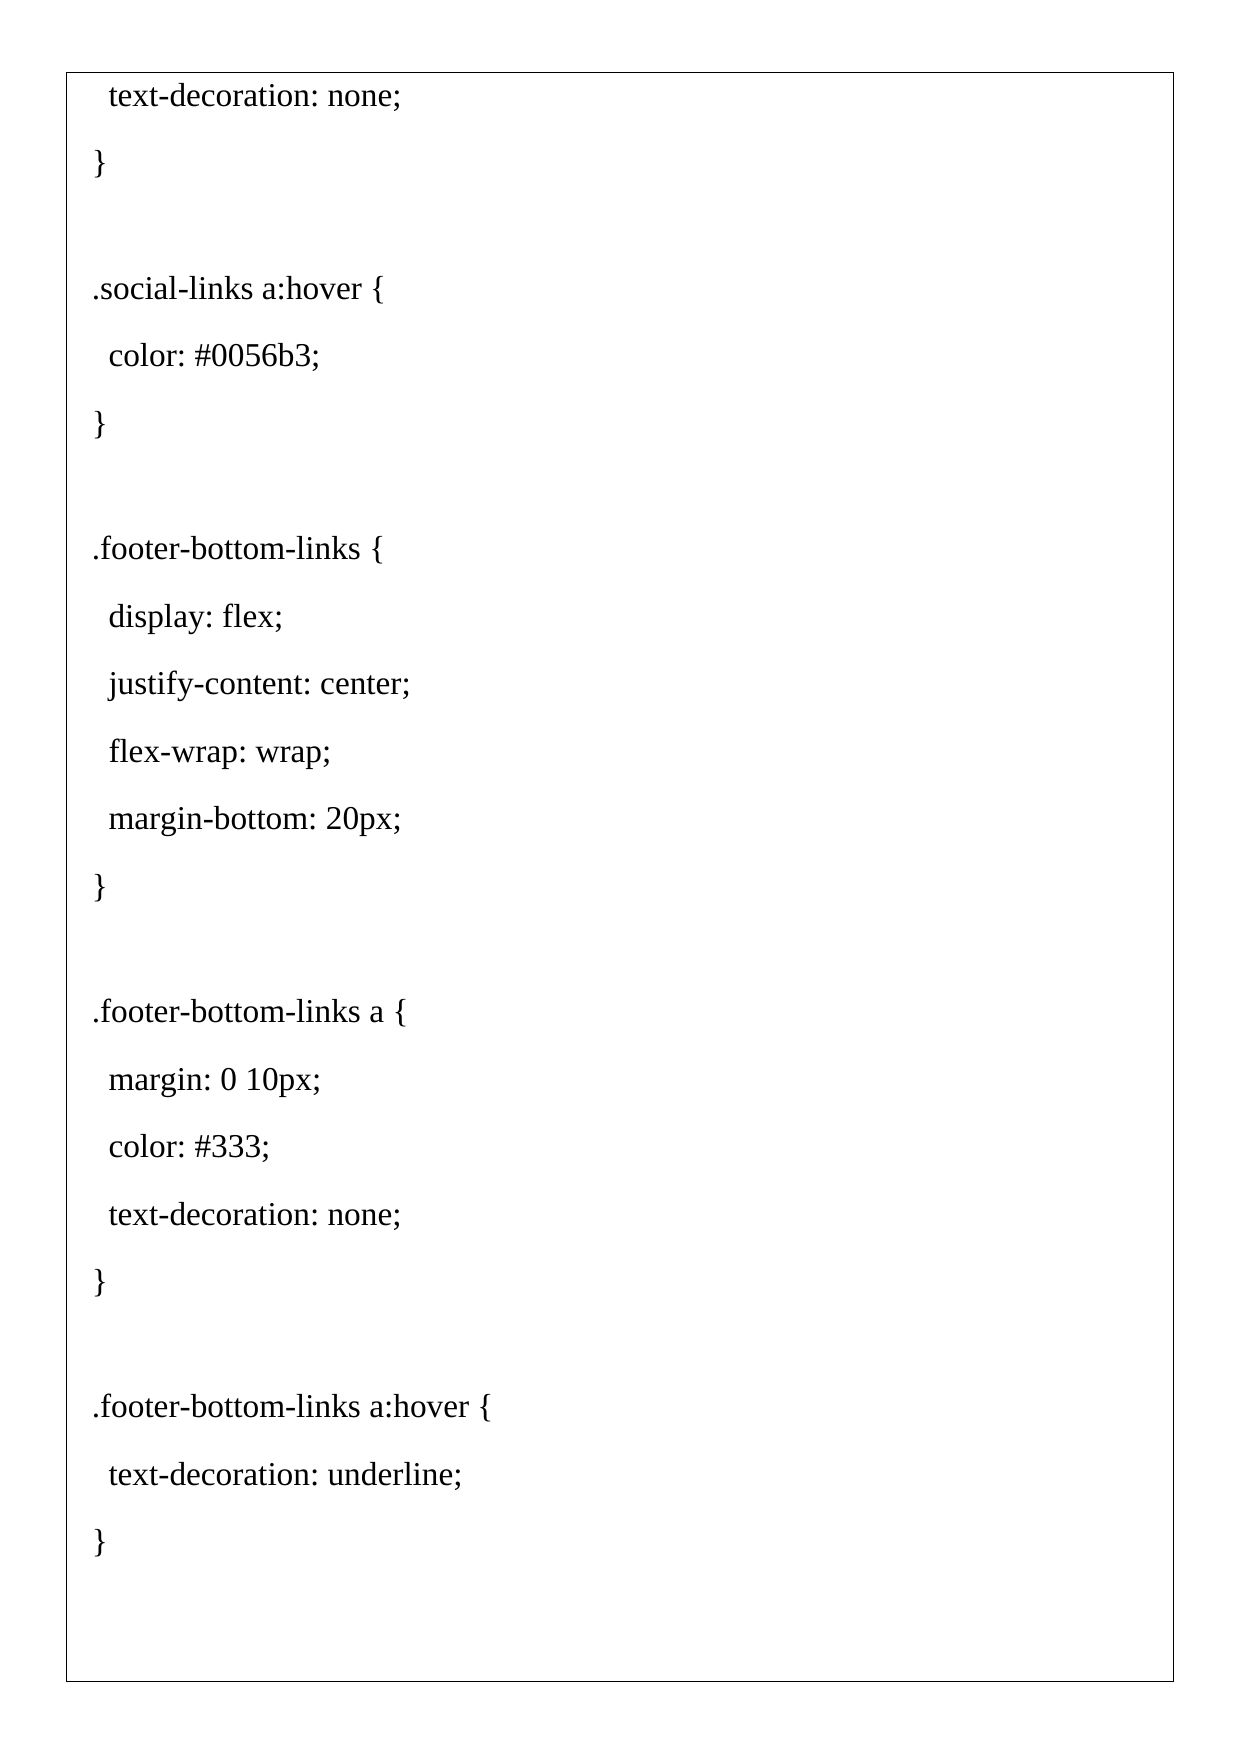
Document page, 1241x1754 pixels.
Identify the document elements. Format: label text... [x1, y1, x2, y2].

text .footer-bottom-links { [75, 528, 1165, 567]
text color: #0056b3; [75, 335, 1165, 374]
text .footer-bottom-links a { [75, 991, 1165, 1029]
text display: flex; [75, 596, 1165, 634]
text text-decoration: none; [75, 1194, 1165, 1232]
text margin: 0 10px; [75, 1059, 1165, 1097]
text flex-wrap: wrap; [75, 731, 1165, 769]
text color: #333; [75, 1126, 1165, 1164]
text justify-content: center; [75, 663, 1165, 702]
text } [75, 866, 1165, 904]
text margin-bottom: 20px; [75, 798, 1165, 837]
text .social-links a:hover { [75, 268, 1165, 306]
text text-decoration: underline; [75, 1454, 1165, 1492]
text text-decoration: none; [75, 75, 1165, 113]
text } [75, 142, 1165, 181]
text } [75, 1522, 1165, 1560]
text .footer-bottom-links a:hover { [75, 1387, 1165, 1425]
text } [75, 1261, 1165, 1299]
text } [75, 403, 1165, 441]
